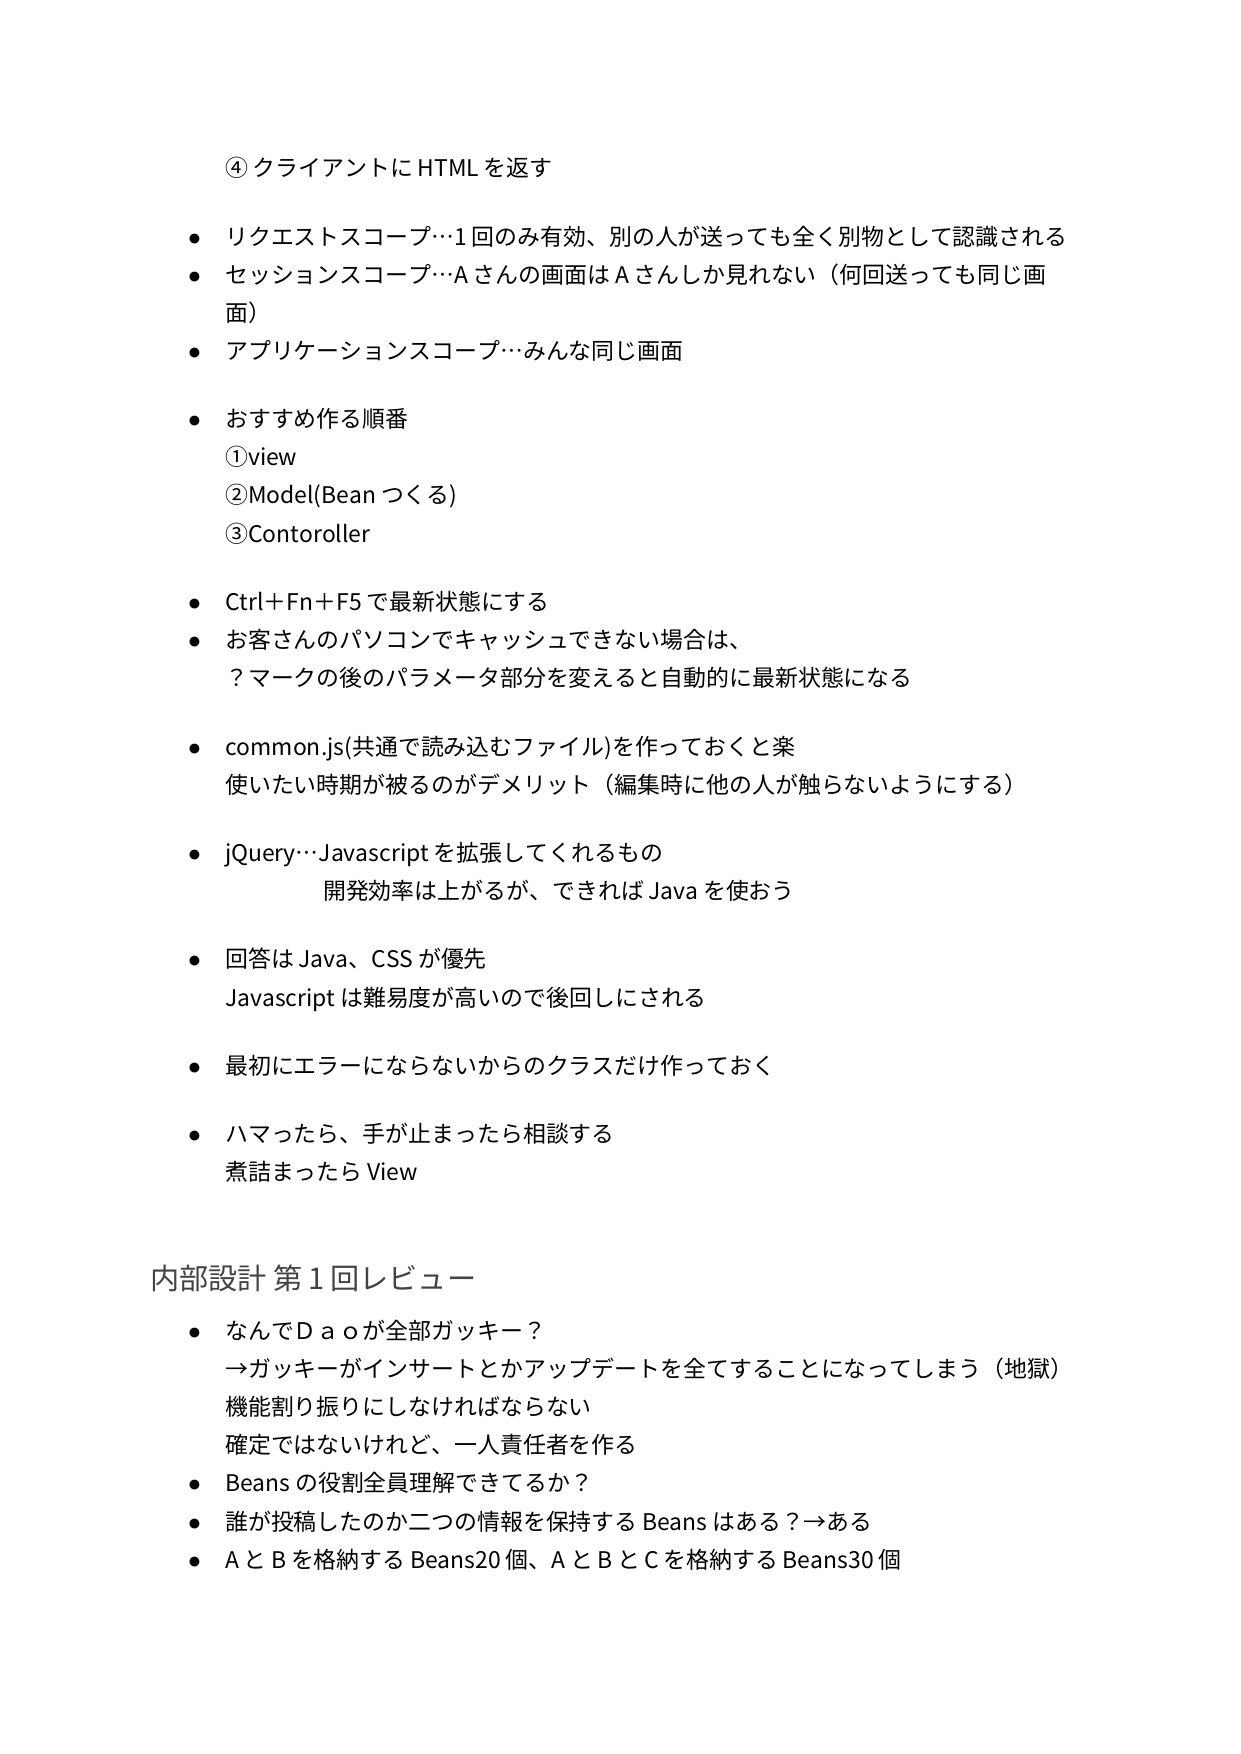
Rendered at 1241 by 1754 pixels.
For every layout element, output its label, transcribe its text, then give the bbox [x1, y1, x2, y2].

list セッションスコープ…Aさんの画面はAさんしか見れない（何回送っても同じ画面） [187, 256, 1090, 328]
text 確定ではないけれど、一人責任者を作る [225, 1427, 1090, 1460]
list ハマったら、手が止まったら相談する [187, 1116, 1090, 1149]
text 煮詰まったらView [225, 1154, 1090, 1187]
text Javascriptは難易度が高いので後回しにされる [225, 979, 1090, 1013]
list なんでＤａｏが全部ガッキー？ [187, 1313, 1090, 1346]
list お客さんのパソコンでキャッシュできない場合は、 [187, 622, 1090, 655]
text →ガッキーがインサートとかアップデートを全てすることになってしまう（地獄） [225, 1351, 1090, 1384]
subtitle 内部設計 第1回レビュー [150, 1256, 1090, 1298]
text ③Contoroller [225, 515, 1090, 549]
text 使いたい時期が被るのがデメリット（編集時に他の人が触らないようにする） [225, 766, 1090, 800]
text 機能割り振りにしなければならない [225, 1389, 1090, 1422]
list 回答はJava、CSSが優先 [187, 941, 1090, 974]
text ④クライアントにHTMLを返す [150, 150, 1090, 183]
list アプリケーションスコープ…みんな同じ画面 [187, 333, 1090, 366]
list Ctrl＋Fn＋F5で最新状態にする [187, 584, 1090, 617]
list リクエストスコープ…1回のみ有効、別の人が送っても全く別物として認識される [187, 218, 1090, 252]
text ①view [225, 439, 1090, 472]
list Beansの役割全員理解できてるか？ [187, 1465, 1090, 1498]
list 最初にエラーにならないからのクラスだけ作っておく [187, 1048, 1090, 1081]
list AとBを格納するBeans20個、AとBとCを格納するBeans30個 [187, 1541, 1090, 1575]
list common.js(共通で読み込むファイル)を作っておくと楽 [187, 728, 1090, 762]
list おすすめ作る順番 [187, 401, 1090, 434]
text 開発効率は上がるが、できればJavaを使おう [225, 873, 1090, 906]
list 誰が投稿したのか二つの情報を保持するBeansはある？→ある [187, 1503, 1090, 1537]
text ②Model(Beanつくる) [225, 477, 1090, 511]
text ？マークの後のパラメータ部分を変えると自動的に最新状態になる [225, 660, 1090, 693]
list jQuery…Javascriptを拡張してくれるもの [187, 835, 1090, 868]
